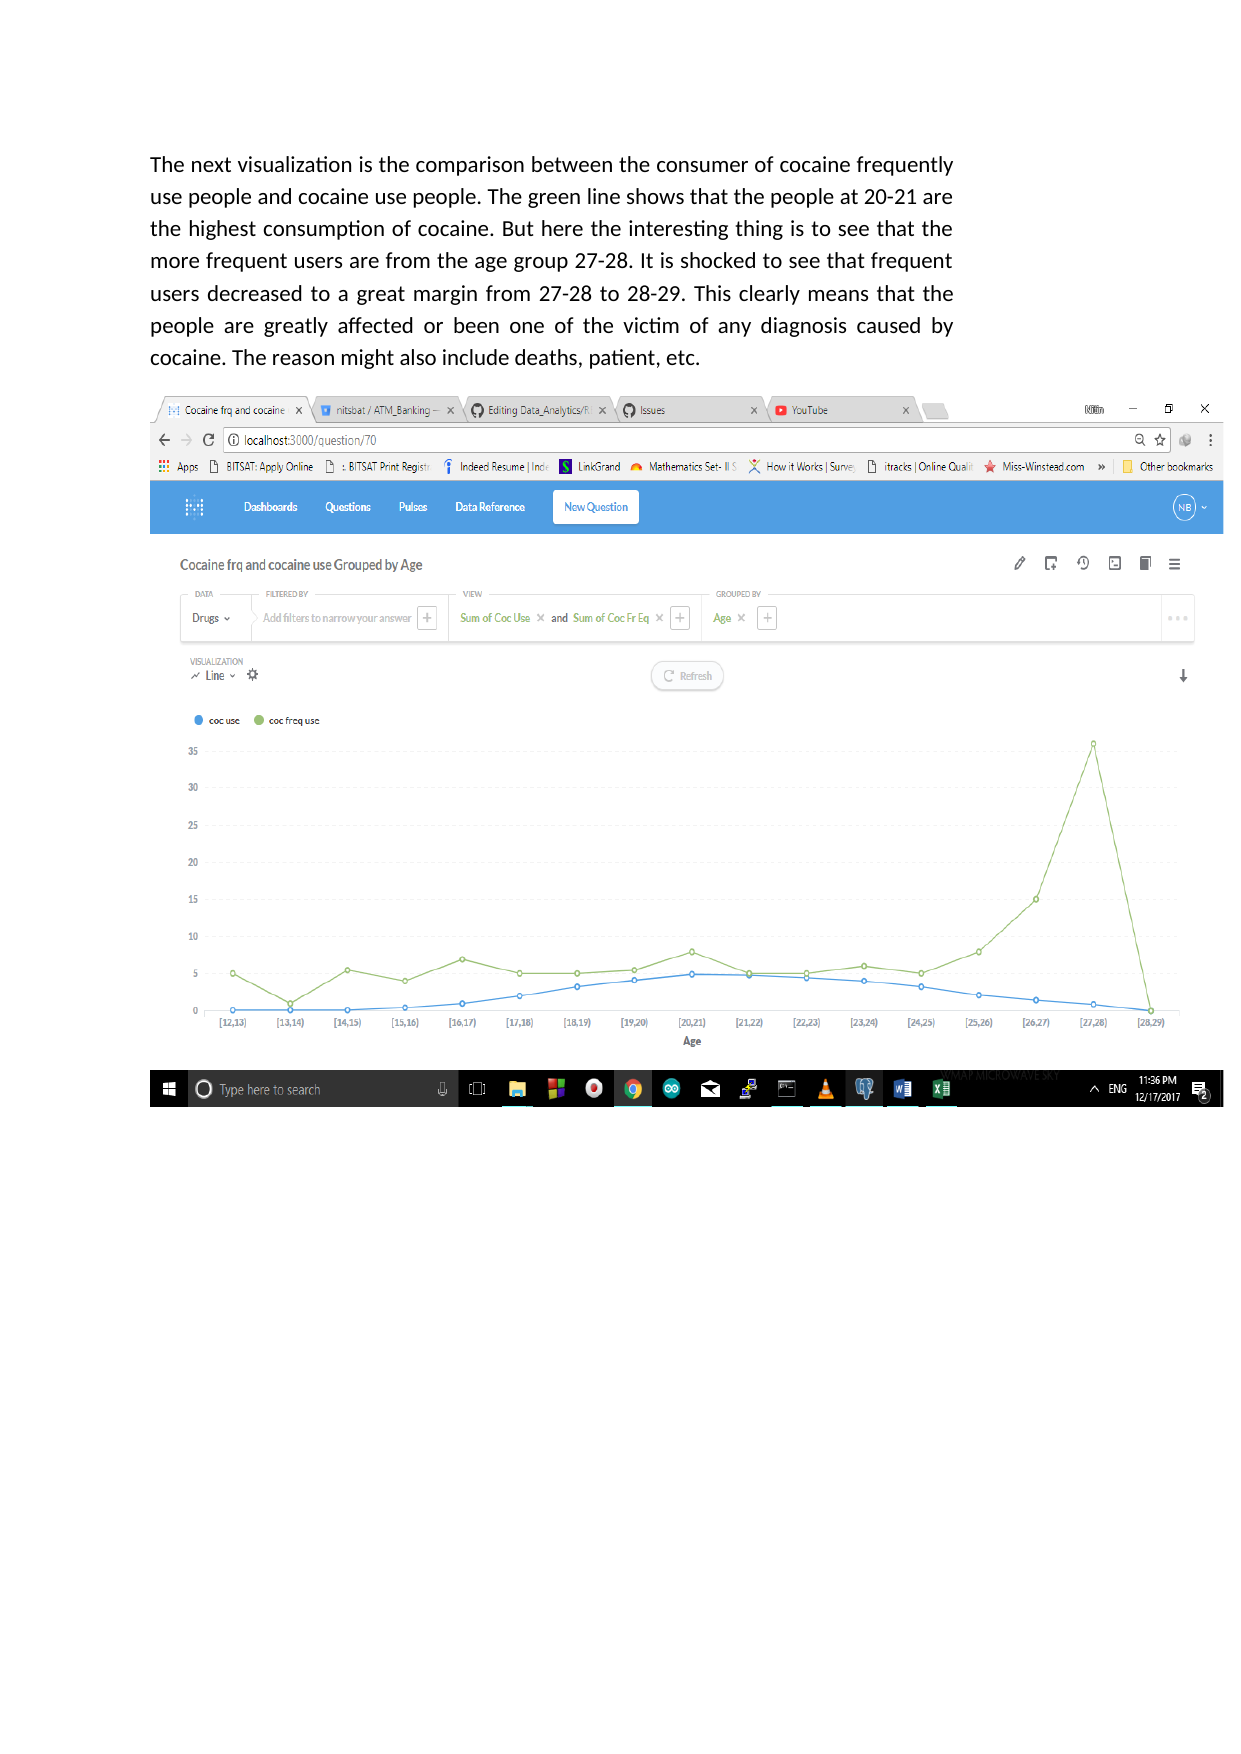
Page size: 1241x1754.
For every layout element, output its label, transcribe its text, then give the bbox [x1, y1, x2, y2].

picture [150, 396, 1224, 1107]
text The next visualization is the comparison between the consumer of cocaine frequently use people and cocaine use people. The green line shows that the people at 20-21 are the highest consumption of cocaine. But here the interesting thing is to see that the more frequent users are from the age group 27-28. It is shocked to see that frequent users decreased to a great margin from 27-28 to 28-29. This clearly means that the people are greatly affected or been one of the victim of any diagnosis caused by cocaine. The reason might also include deaths, patient, etc. [150, 150, 955, 371]
